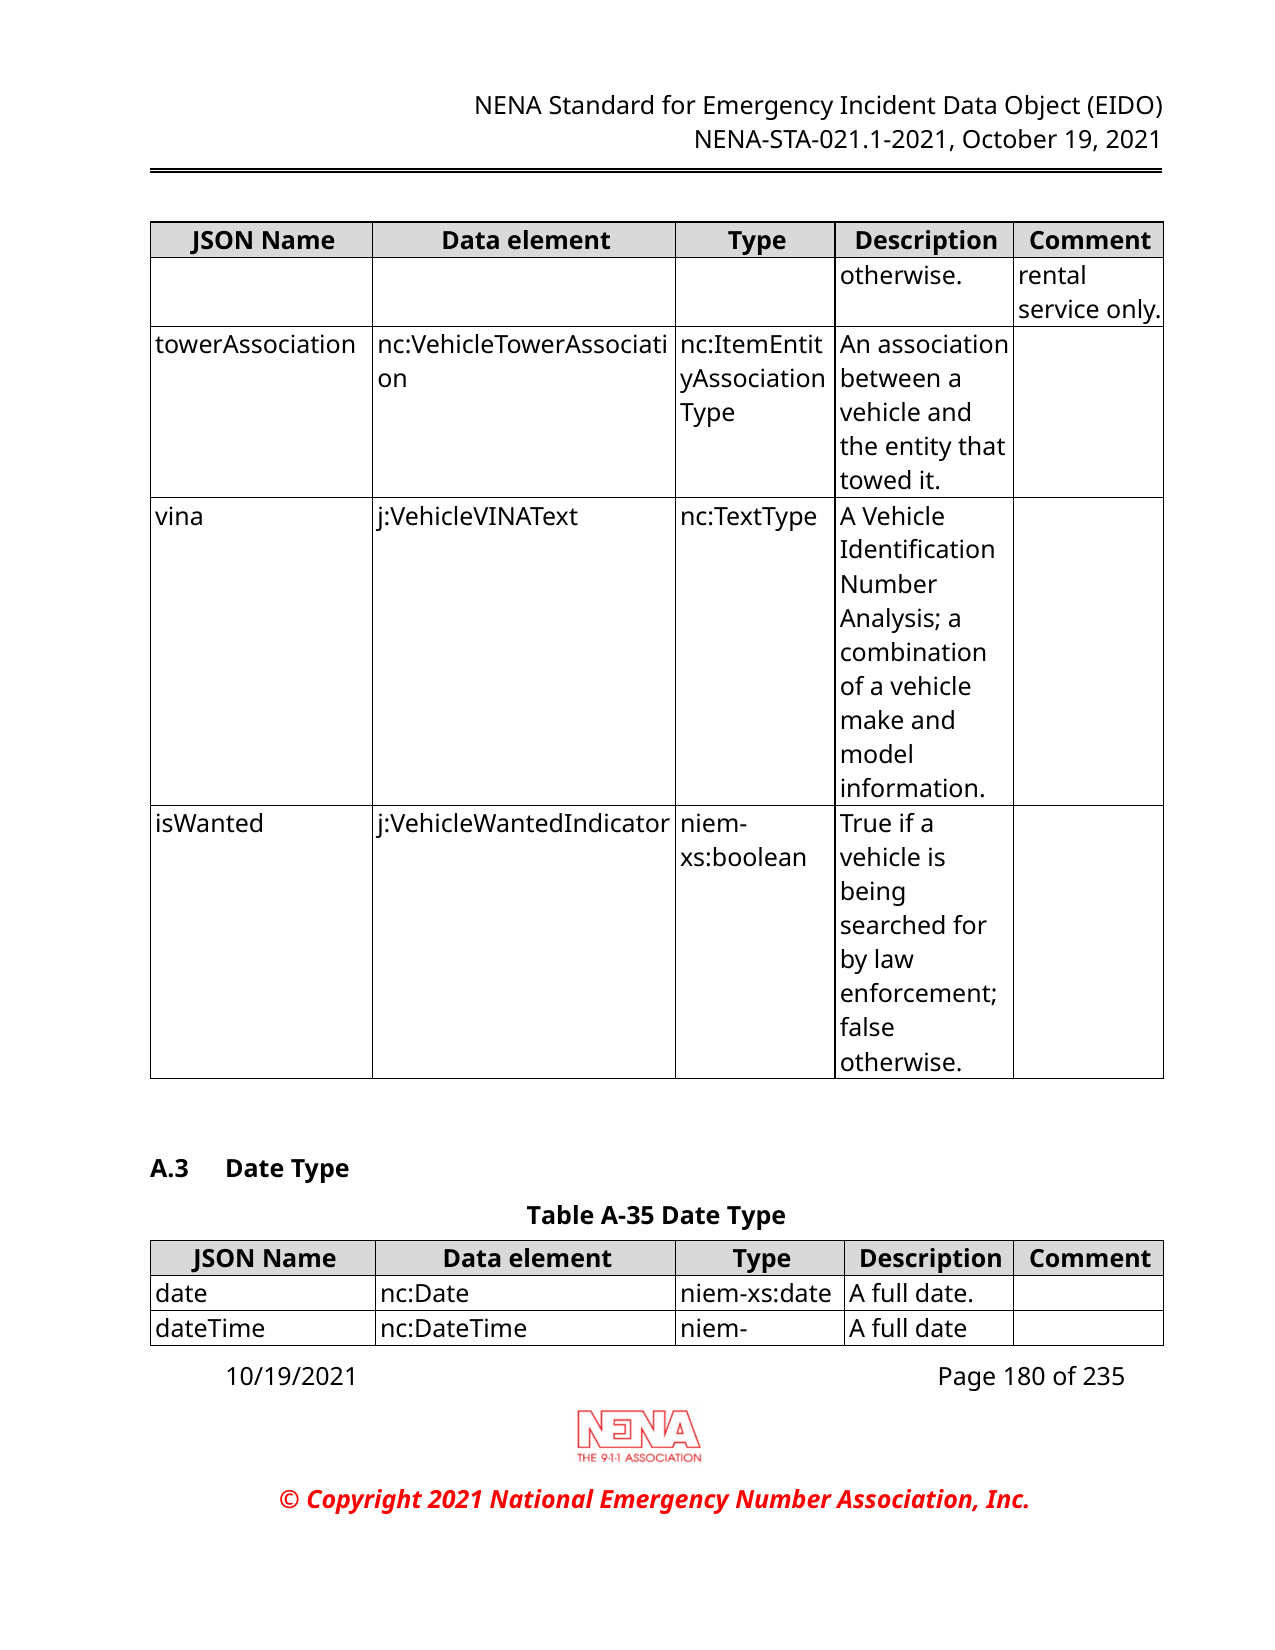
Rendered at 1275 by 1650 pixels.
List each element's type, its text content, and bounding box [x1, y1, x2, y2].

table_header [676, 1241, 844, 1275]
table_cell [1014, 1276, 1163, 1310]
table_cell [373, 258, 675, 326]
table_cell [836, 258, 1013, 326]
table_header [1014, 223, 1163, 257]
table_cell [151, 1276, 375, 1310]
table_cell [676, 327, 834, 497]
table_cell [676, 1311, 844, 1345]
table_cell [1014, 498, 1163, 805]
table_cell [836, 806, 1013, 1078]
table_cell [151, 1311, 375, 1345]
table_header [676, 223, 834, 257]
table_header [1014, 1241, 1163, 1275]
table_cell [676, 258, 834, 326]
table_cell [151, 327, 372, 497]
text Date Type [150, 1151, 1162, 1185]
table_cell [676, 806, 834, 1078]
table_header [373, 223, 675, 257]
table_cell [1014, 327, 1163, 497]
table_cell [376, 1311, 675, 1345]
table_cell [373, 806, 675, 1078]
picture [569, 1404, 706, 1470]
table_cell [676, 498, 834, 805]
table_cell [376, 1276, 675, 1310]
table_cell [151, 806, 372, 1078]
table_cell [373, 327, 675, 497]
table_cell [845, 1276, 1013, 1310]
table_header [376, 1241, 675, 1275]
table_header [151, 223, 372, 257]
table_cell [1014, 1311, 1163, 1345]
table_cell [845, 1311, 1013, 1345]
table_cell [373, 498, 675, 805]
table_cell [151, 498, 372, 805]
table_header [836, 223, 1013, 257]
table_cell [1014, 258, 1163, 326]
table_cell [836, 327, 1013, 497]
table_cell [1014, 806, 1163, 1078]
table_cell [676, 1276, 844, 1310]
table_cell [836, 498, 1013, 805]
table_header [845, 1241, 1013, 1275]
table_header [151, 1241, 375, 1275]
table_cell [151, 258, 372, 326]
